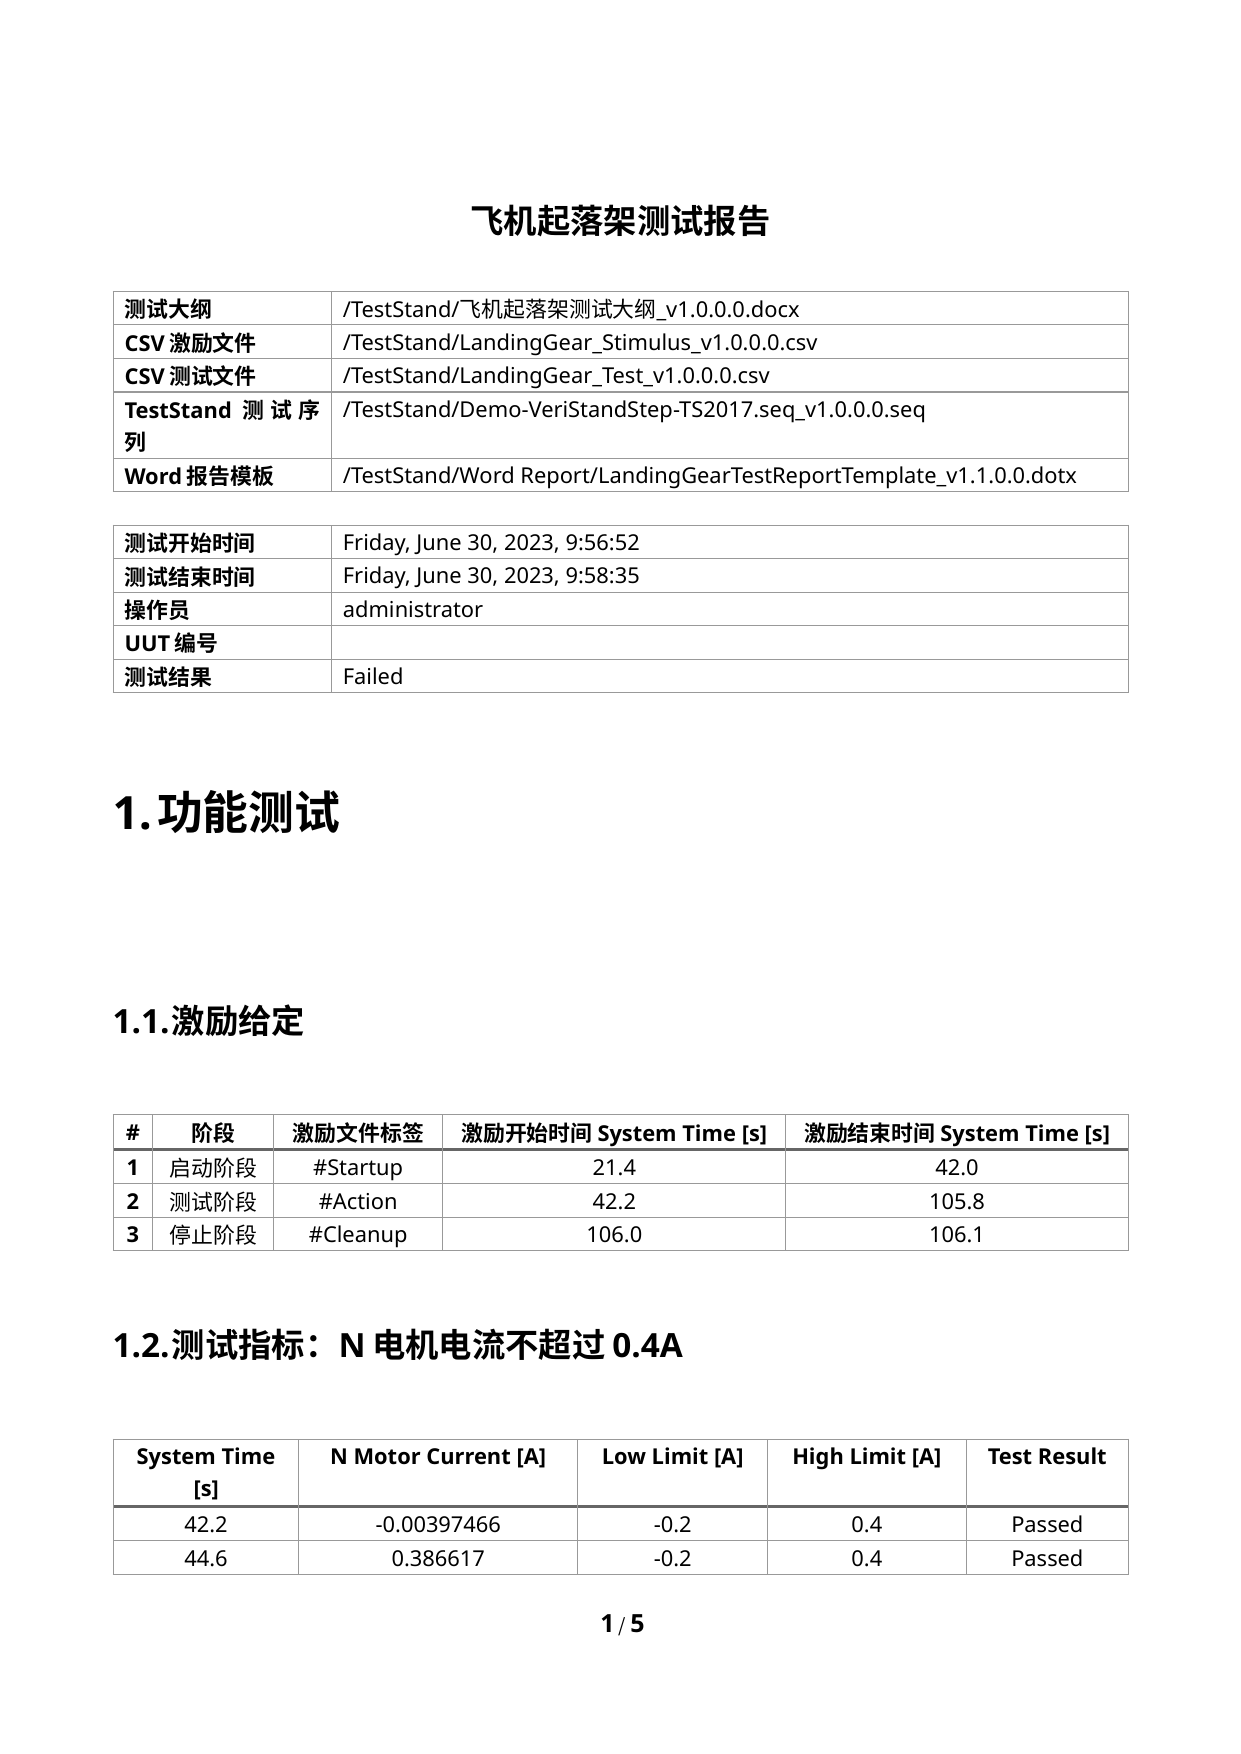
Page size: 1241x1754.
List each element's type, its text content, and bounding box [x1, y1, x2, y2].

table_cell CSV测试文件 [114, 359, 331, 391]
table_cell administrator [332, 593, 1128, 625]
table_cell Passed [967, 1541, 1128, 1574]
table_cell 0.386617 [299, 1541, 577, 1574]
table_cell 3 [114, 1218, 152, 1250]
table_cell 1 [114, 1151, 152, 1183]
table_cell CSV激励文件 [114, 325, 331, 358]
table_cell Passed [967, 1508, 1128, 1540]
subtitle 激励给定 [112, 987, 1128, 1052]
table_cell -0.00397466 [299, 1508, 577, 1540]
table_cell 停止阶段 [153, 1218, 273, 1250]
table_cell #Startup [274, 1151, 442, 1183]
table_cell 操作员 [114, 593, 331, 625]
table_header # [114, 1115, 152, 1148]
table_cell 0.4 [768, 1508, 966, 1540]
table_header Low Limit [A] [578, 1440, 767, 1504]
table_header 激励开始时间 System Time [s] [443, 1115, 785, 1148]
table_header 激励文件标签 [274, 1115, 442, 1148]
table_cell TestStand测试序列 [114, 393, 331, 457]
table_cell 44.6 [114, 1541, 298, 1574]
table_cell 42.2 [114, 1508, 298, 1540]
table_cell /TestStand/LandingGear_Stimulus_v1.0.0.0.csv [332, 325, 1128, 358]
subtitle 测试指标：N电机电流不超过0.4A [112, 1311, 1128, 1376]
table_cell -0.2 [578, 1541, 767, 1574]
table_cell 21.4 [443, 1151, 785, 1183]
table_header System Time [s] [114, 1440, 298, 1504]
table_cell /TestStand/LandingGear_Test_v1.0.0.0.csv [332, 359, 1128, 391]
table_cell 0.4 [768, 1541, 966, 1574]
table_header 测试开始时间 [114, 526, 331, 558]
table_cell Word报告模板 [114, 459, 331, 491]
table_cell Friday, June 30, 2023, 9:58:35 [332, 559, 1128, 592]
table_cell 42.2 [443, 1184, 785, 1217]
table_cell 测试阶段 [153, 1184, 273, 1217]
table_header 激励结束时间 System Time [s] [786, 1115, 1128, 1148]
table_cell [332, 626, 1128, 659]
table_cell 测试结果 [114, 660, 331, 692]
table_cell 启动阶段 [153, 1151, 273, 1183]
table_cell /TestStand/Word Report/LandingGearTestReportTemplate_v1.1.0.0.dotx [332, 459, 1128, 491]
table_cell 106.1 [786, 1218, 1128, 1250]
table_header 阶段 [153, 1115, 273, 1148]
table_header /TestStand/飞机起落架测试大纲_v1.0.0.0.docx [332, 292, 1128, 324]
table_cell 106.0 [443, 1218, 785, 1250]
table_cell #Action [274, 1184, 442, 1217]
table_cell -0.2 [578, 1508, 767, 1540]
table_cell /TestStand/Demo-VeriStandStep-TS2017.seq_v1.0.0.0.seq [332, 393, 1128, 457]
table_header High Limit [A] [768, 1440, 966, 1504]
subtitle 功能测试 [112, 761, 1128, 859]
table_cell 105.8 [786, 1184, 1128, 1217]
table_header Test Result [967, 1440, 1128, 1504]
title 飞机起落架测试报告 [112, 187, 1128, 252]
table_cell 2 [114, 1184, 152, 1217]
table_cell #Cleanup [274, 1218, 442, 1250]
table_cell 42.0 [786, 1151, 1128, 1183]
table_cell 测试结束时间 [114, 559, 331, 592]
table_header N Motor Current [A] [299, 1440, 577, 1504]
table_cell Failed [332, 660, 1128, 692]
table_cell UUT编号 [114, 626, 331, 659]
table_header 测试大纲 [114, 292, 331, 324]
table_header Friday, June 30, 2023, 9:56:52 [332, 526, 1128, 558]
